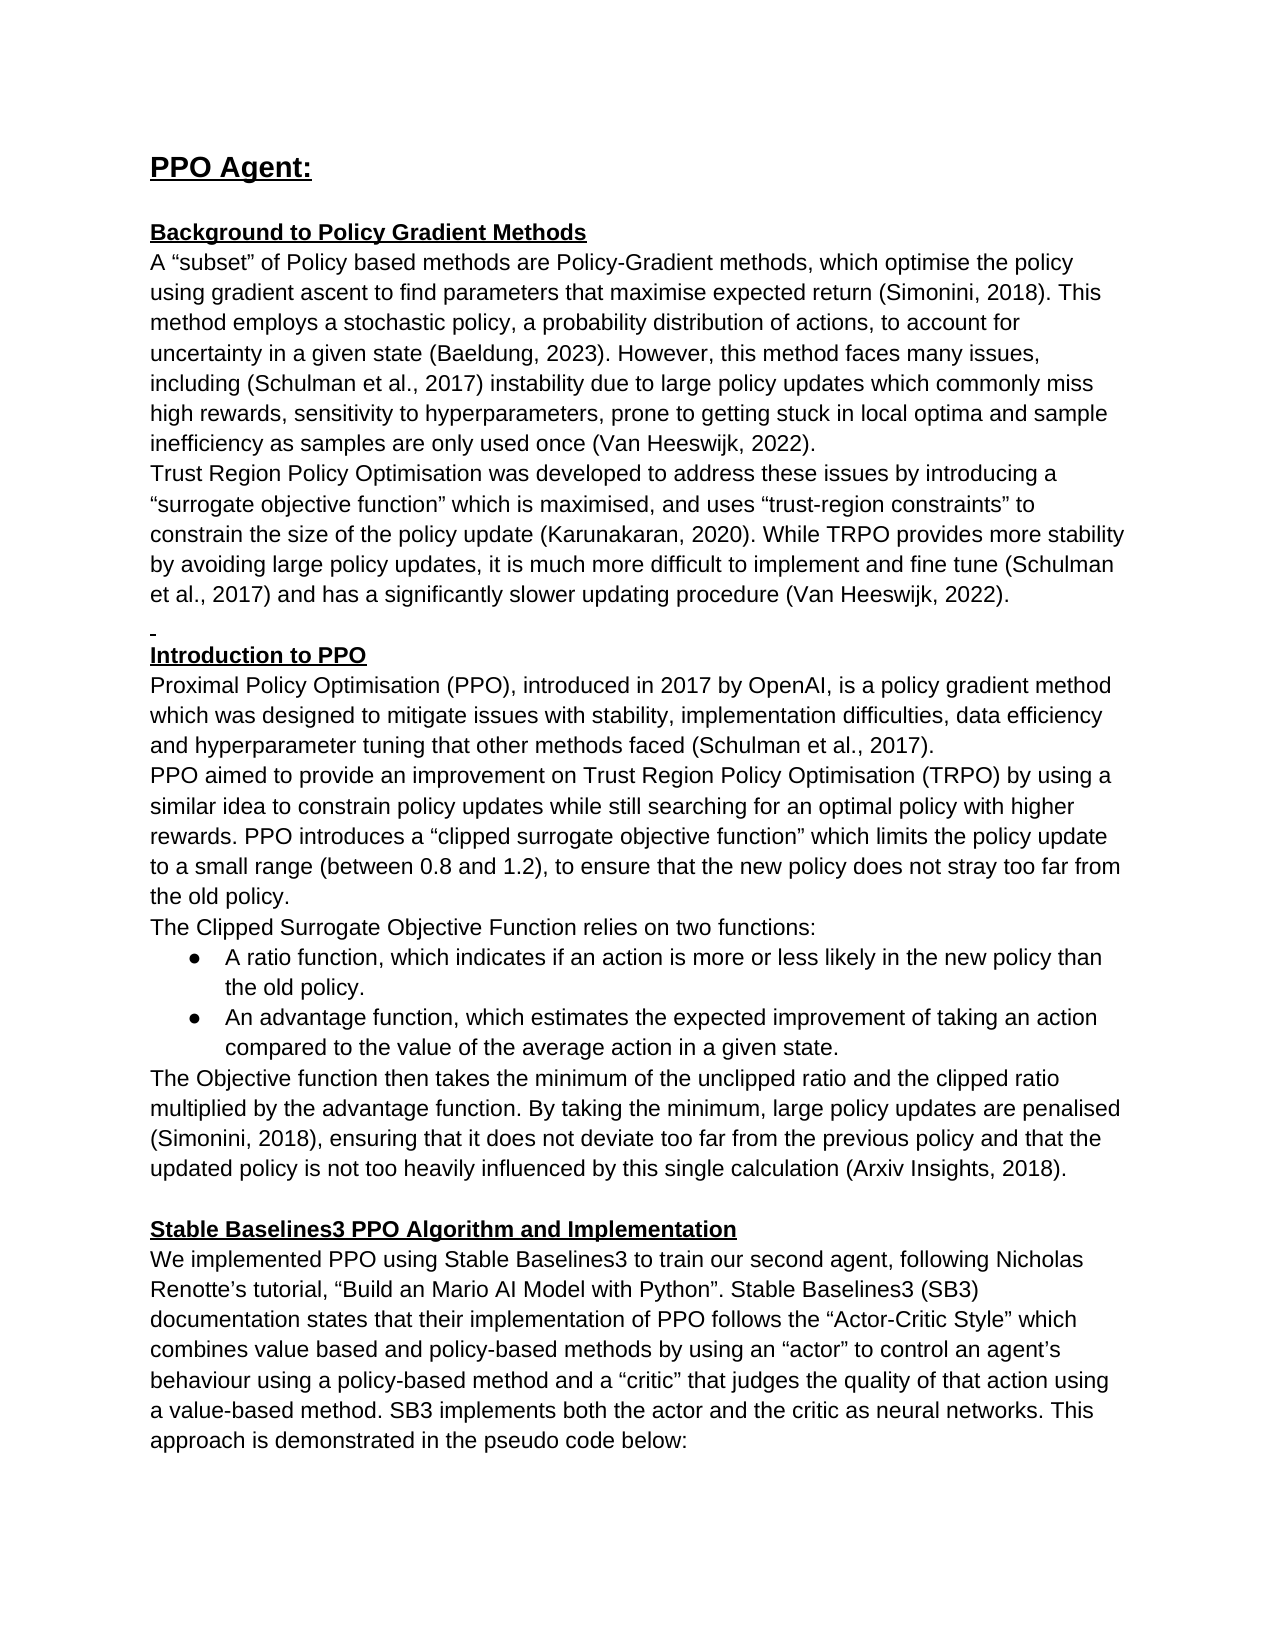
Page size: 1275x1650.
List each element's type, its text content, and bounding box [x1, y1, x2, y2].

text We implemented PPO using Stable Baselines3 to train our second agent, following Nicholas Renotte’s tutorial, “Build an Mario AI Model with Python”. Stable Baselines3 (SB3) documentation states that their implementation of PPO follows the “Actor-Critic Style” which combines value based and policy-based methods by using an “actor” to control an agent’s behaviour using a policy-based method and a “critic” that judges the quality of that action using a value-based method. SB3 implements both the actor and the critic as neural networks. This approach is demonstrated in the pseudo code below: [150, 1246, 1125, 1453]
text Proximal Policy Optimisation (PPO), introduced in 2017 by OpenAI, is a policy gradient method which was designed to mitigate issues with stability, implementation difficulties, data efficiency and hyperparameter tuning that other methods faced (Schulman et al., 2017). [150, 672, 1125, 759]
text The Clipped Surrogate Objective Function relies on two functions: [150, 913, 1125, 940]
text Trust Region Policy Optimisation was developed to address these issues by introducing a “surrogate objective function” which is maximised, and uses “trust-region constraints” to constrain the size of the policy update (Karunakaran, 2020). While TRPO provides more stability by avoiding large policy updates, it is much more difficult to implement and fine tune (Schulman et al., 2017) and has a significantly slower updating procedure (Van Heeswijk, 2022). [150, 460, 1125, 608]
text The Objective function then takes the minimum of the unclipped ratio and the clipped ratio multiplied by the advantage function. By taking the minimum, large policy updates are penalised (Simonini, 2018), ensuring that it does not deviate too far from the previous policy and that the updated policy is not too heavily influenced by this single calculation (Arxiv Insights, 2018). [150, 1064, 1125, 1182]
text Background to Policy Gradient Methods [150, 219, 1125, 245]
list A ratio function, which indicates if an action is more or less likely in the new policy than the old policy. [187, 944, 1125, 1000]
text A “subset” of Policy based methods are Policy-Gradient methods, which optimise the policy using gradient ascent to find parameters that maximise expected return (Simonini, 2018). This method employs a stochastic policy, a probability distribution of actions, to account for uncertainty in a given state (Baeldung, 2023). However, this method faces many issues, including (Schulman et al., 2017) instability due to large policy updates which commonly miss high rewards, sensitivity to hyperparameters, prone to getting stuck in local optima and sample inefficiency as samples are only used once (Van Heeswijk, 2022). [150, 249, 1125, 457]
text Introduction to PPO [150, 642, 1125, 668]
list An advantage function, which estimates the expected improvement of taking an action compared to the value of the average action in a given state. [187, 1004, 1125, 1061]
text PPO Agent: [150, 150, 1125, 183]
text PPO aimed to provide an improvement on Trust Region Policy Optimisation (TRPO) by using a similar idea to constrain policy updates while still searching for an optimal policy with higher rewards. PPO introduces a “clipped surrogate objective function” which limits the policy update to a small range (between 0.8 and 1.2), to ensure that the new policy does not stray too far from the old policy. [150, 762, 1125, 910]
text Stable Baselines3 PPO Algorithm and Implementation [150, 1216, 1125, 1242]
